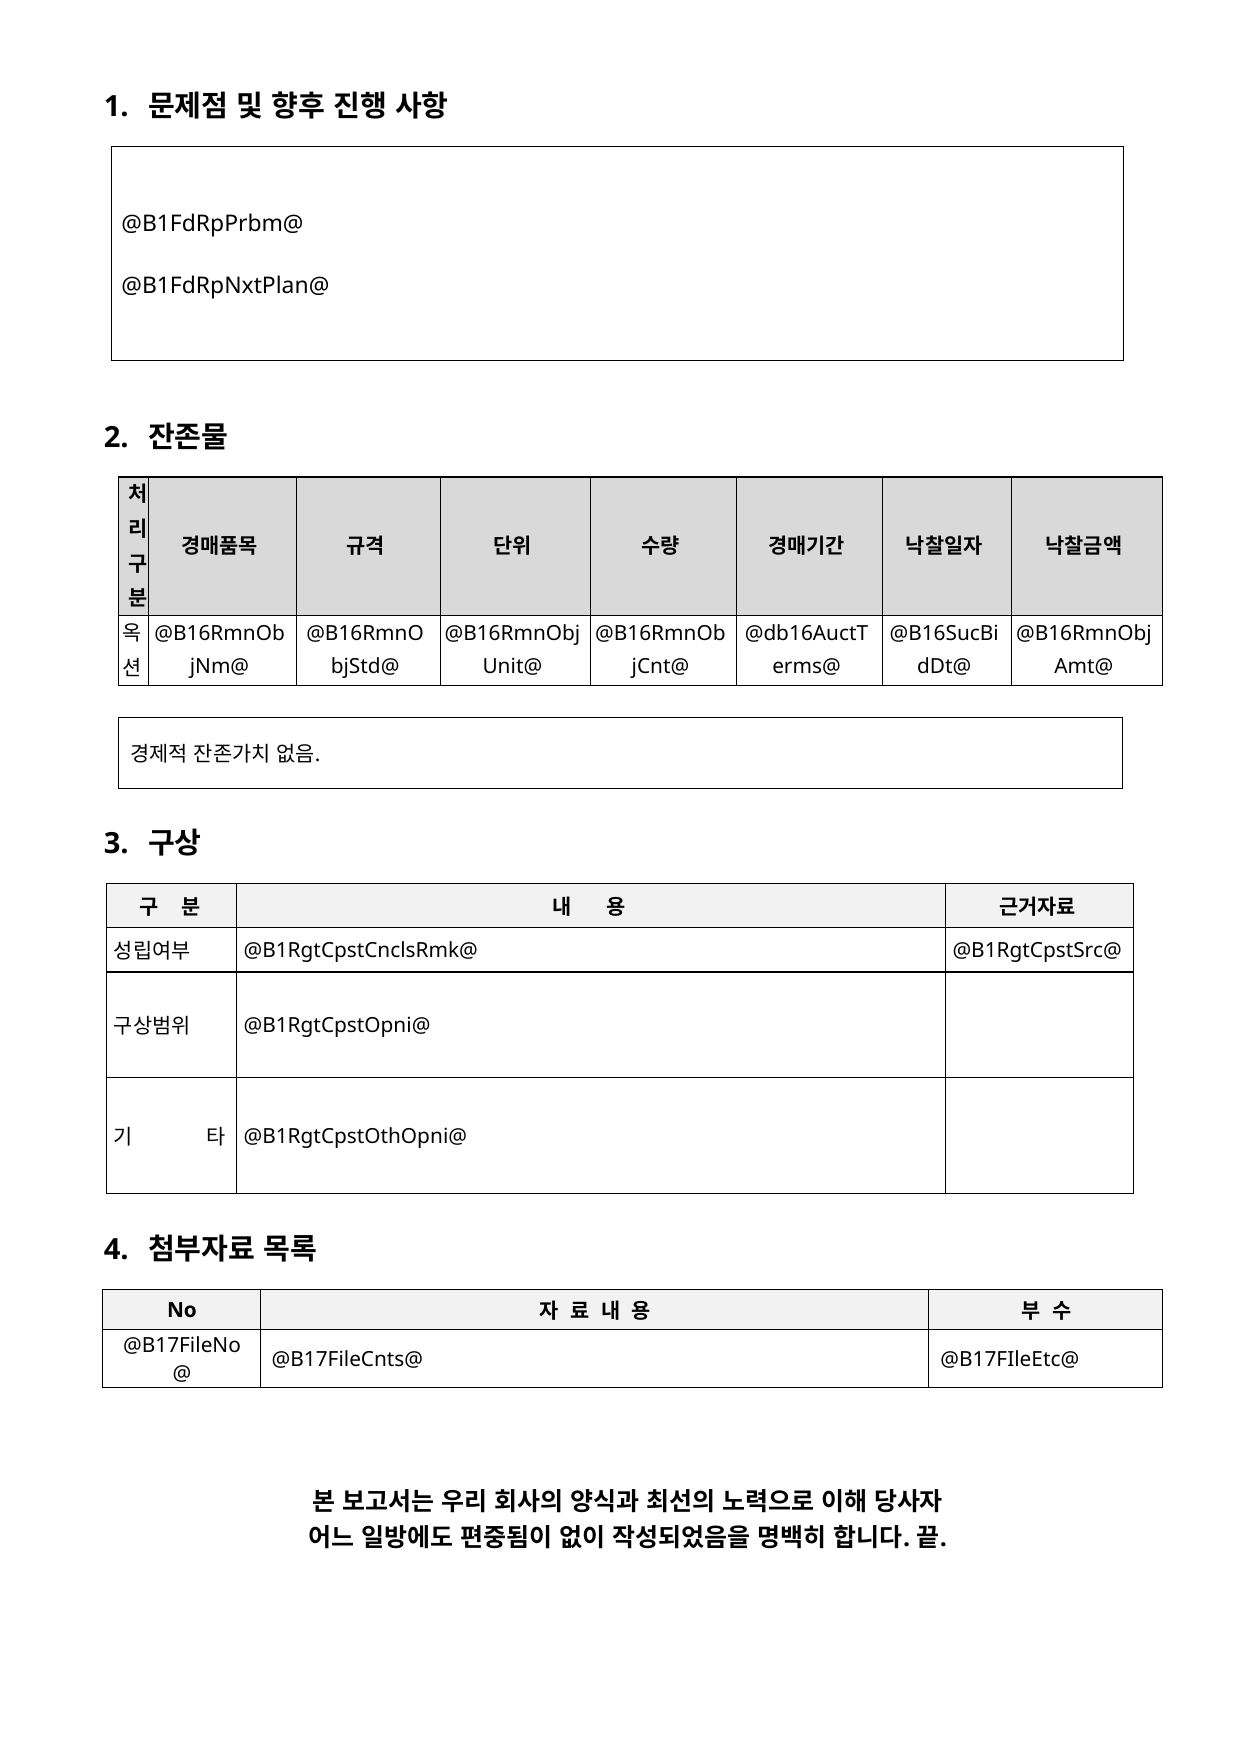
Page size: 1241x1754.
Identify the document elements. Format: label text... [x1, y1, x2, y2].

table_header 단위 [441, 478, 590, 615]
table_header 낙찰일자 [883, 478, 1011, 615]
table_cell @B1RgtCpstOpni@ [237, 973, 945, 1077]
table_cell @B16RmnObjAmt@ [1012, 616, 1162, 685]
table_cell @B16RmnObjNm@ [149, 616, 296, 685]
table_cell @B16RmnObjCnt@ [591, 616, 736, 685]
table_header No [103, 1290, 260, 1329]
list 문제점 및 향후 진행 사항 [103, 83, 1152, 125]
table_cell [946, 1078, 1133, 1193]
table_cell 성립여부 [107, 928, 236, 971]
table_cell @B1RgtCpstSrc@ [946, 928, 1133, 971]
table_cell @B16RmnObjUnit@ [441, 616, 590, 685]
table_header 내 용 [237, 884, 945, 927]
table_cell 옥션 [119, 616, 148, 685]
table_cell @B17FileNo@ [103, 1330, 260, 1387]
table_cell 구상범위 [107, 973, 236, 1077]
list 구상 [103, 820, 1152, 862]
table_cell [946, 973, 1133, 1077]
table_cell @B17FIleEtc@ [929, 1330, 1162, 1387]
table_header 경매기간 [737, 478, 882, 615]
table_header 경제적 잔존가치 없음. [119, 718, 1122, 788]
table_cell 기 타 [107, 1078, 236, 1193]
table_cell @B16SucBidDt@ [883, 616, 1011, 685]
table_cell @B1RgtCpstOthOpni@ [237, 1078, 945, 1193]
table_header @B1FdRpPrbm@ @B1FdRpNxtPlan@ [112, 147, 1123, 360]
table_header 구 분 [107, 884, 236, 927]
table_header 처리구분 [119, 478, 148, 615]
table_header 부 수 [929, 1290, 1162, 1329]
table_header 근거자료 [946, 884, 1133, 927]
text 본 보고서는 우리 회사의 양식과 최선의 노력으로 이해 당사자 [103, 1481, 1152, 1518]
text 어느 일방에도 편중됨이 없이 작성되었음을 명백히 합니다. 끝. [103, 1518, 1152, 1554]
table_header 수량 [591, 478, 736, 615]
table_cell @B1RgtCpstCnclsRmk@ [237, 928, 945, 971]
table_header 자 료 내 용 [261, 1290, 928, 1329]
table_cell @db16AuctTerms@ [737, 616, 882, 685]
list 잔존물 [103, 413, 1152, 456]
table_cell @B16RmnObjStd@ [297, 616, 440, 685]
table_cell @B17FileCnts@ [261, 1330, 928, 1387]
list 첨부자료 목록 [103, 1225, 1152, 1268]
table_header 경매품목 [149, 478, 296, 615]
table_header 규격 [297, 478, 440, 615]
table_header 낙찰금액 [1012, 478, 1162, 615]
